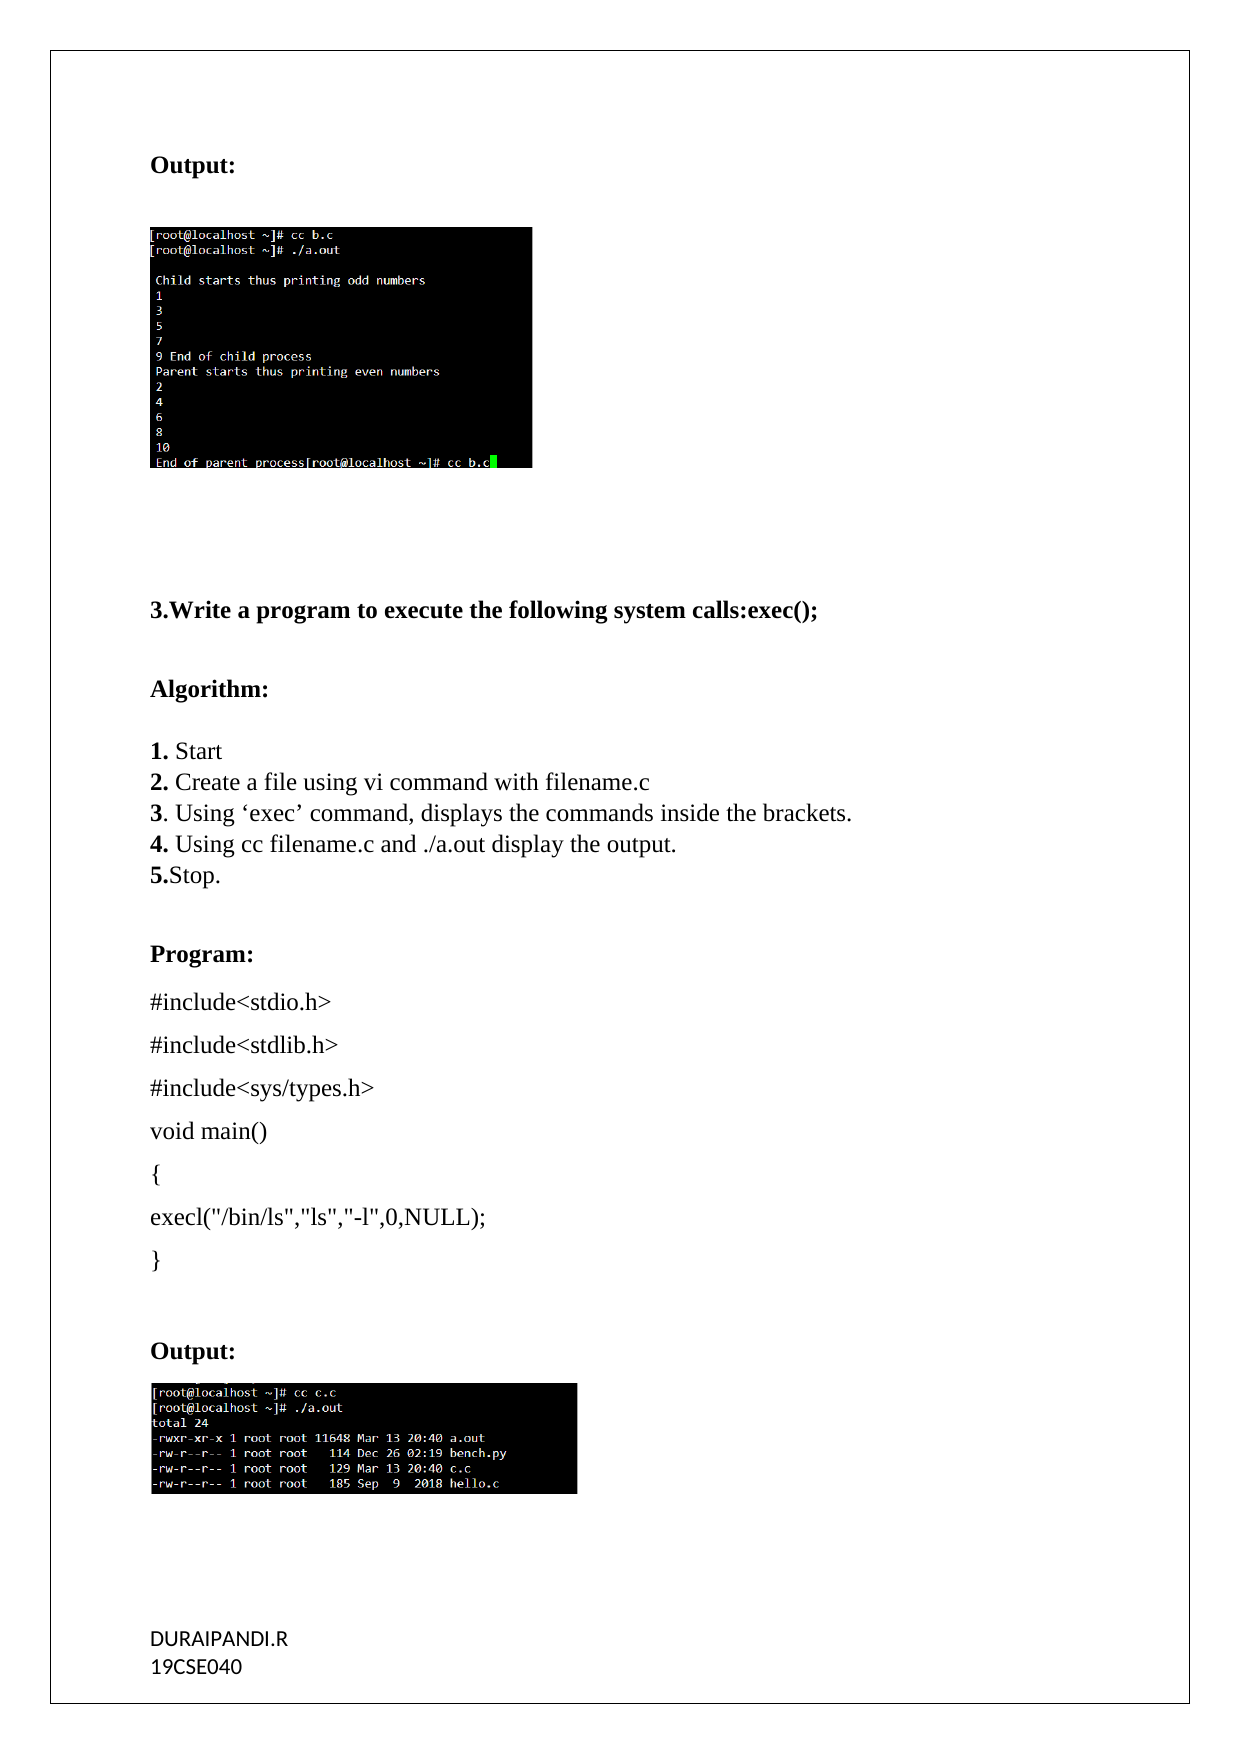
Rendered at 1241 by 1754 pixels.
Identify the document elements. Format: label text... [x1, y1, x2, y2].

text Program: [150, 939, 1090, 968]
picture [150, 1383, 578, 1494]
text Algorithm: [150, 674, 1090, 703]
text #include<stdio.h> [150, 987, 1090, 1015]
text 5.Stop. [150, 860, 1090, 889]
text Output: [150, 150, 1090, 179]
text } [150, 1245, 1090, 1274]
text 1. Start [150, 736, 1090, 765]
text 3.Write a program to execute the following system calls:exec(); [150, 595, 1090, 624]
picture [150, 227, 533, 468]
text 4. Using cc filename.c and ./a.out display the output. [150, 829, 1090, 858]
text execl("/bin/ls","ls","-l",0,NULL); [150, 1202, 1090, 1231]
text void main() [150, 1116, 1090, 1145]
text { [150, 1159, 1090, 1188]
text #include<sys/types.h> [150, 1073, 1090, 1102]
text #include<stdlib.h> [150, 1030, 1090, 1058]
text Output: [150, 1336, 1090, 1365]
text 2. Create a file using vi command with filename.c [150, 767, 1090, 796]
text 3. Using ‘exec’ command, displays the commands inside the brackets. [150, 798, 1090, 827]
